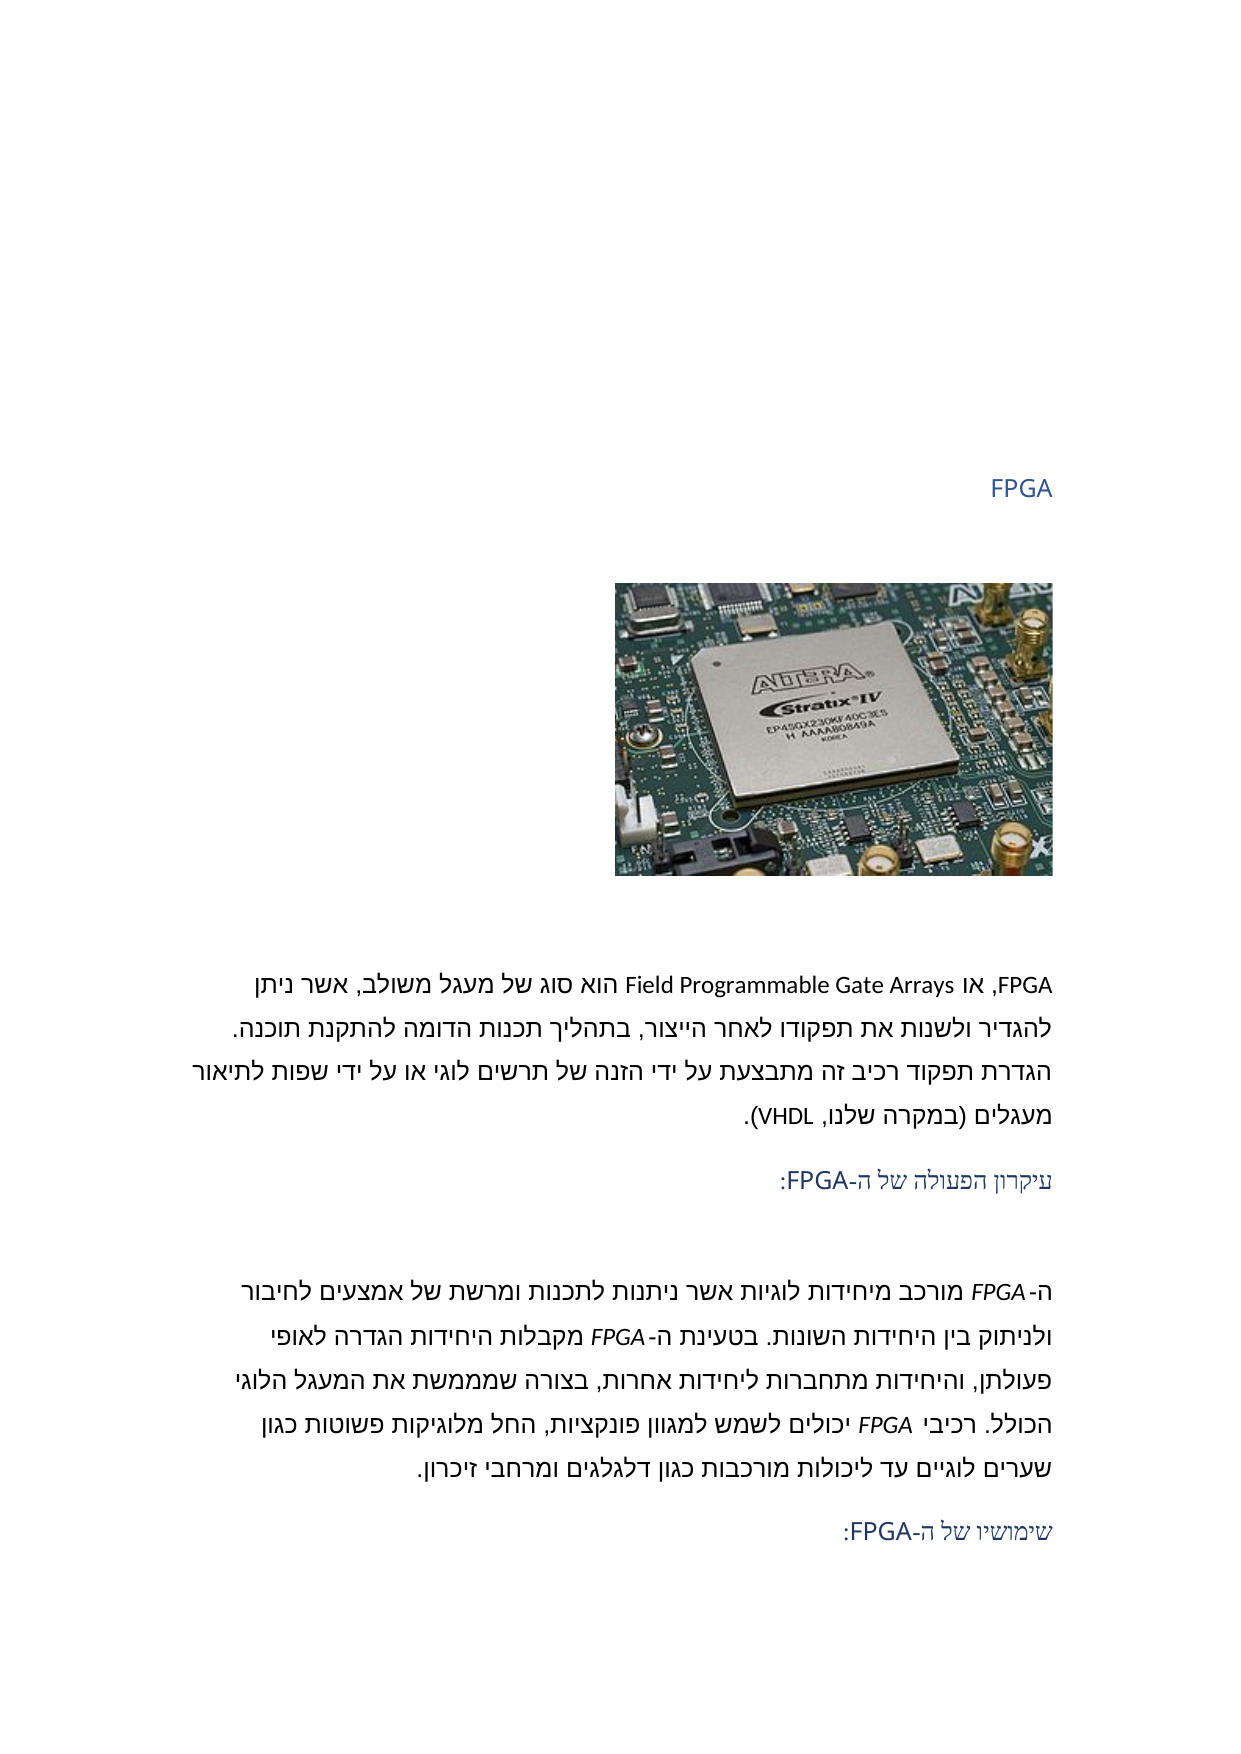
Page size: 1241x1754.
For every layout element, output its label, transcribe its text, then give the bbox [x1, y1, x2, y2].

text ה-FPGA מורכב מיחידות לוגיות אשר ניתנות לתכנות ומרשת של אמצעים לחיבור ולניתוק בין היחידות השונות. בטעינת ה-FPGA מקבלות היחידות הגדרה לאופי פעולתן, והיחידות מתחברות ליחידות אחרות, בצורה שמממשת את המעגל הלוגי הכולל. רכיבי FPGA יכולים לשמש למגוון פונקציות, החל מלוגיקות פשוטות כגון שערים לוגיים עד ליכולות מורכבות כגון דלגלגים ומרחבי זיכרון. [187, 1276, 1053, 1482]
subtitle עיקרון הפעולה של ה-FPGA: [187, 1162, 1053, 1197]
subtitle FPGA [187, 470, 1053, 504]
text FPGA, או Field Programmable Gate Arrays הוא סוג של מעגל משולב, אשר ניתן להגדיר ולשנות את תפקודו לאחר הייצור, בתהליך תכנות הדומה להתקנת תוכנה. הגדרת תפקוד רכיב זה מתבצעת על ידי הזנה של תרשים לוגי או על ידי שפות לתיאור מעגלים (במקרה שלנו, VHDL). [187, 969, 1053, 1131]
subtitle שימושיו של ה-FPGA: [187, 1513, 1053, 1548]
picture [615, 583, 1053, 876]
